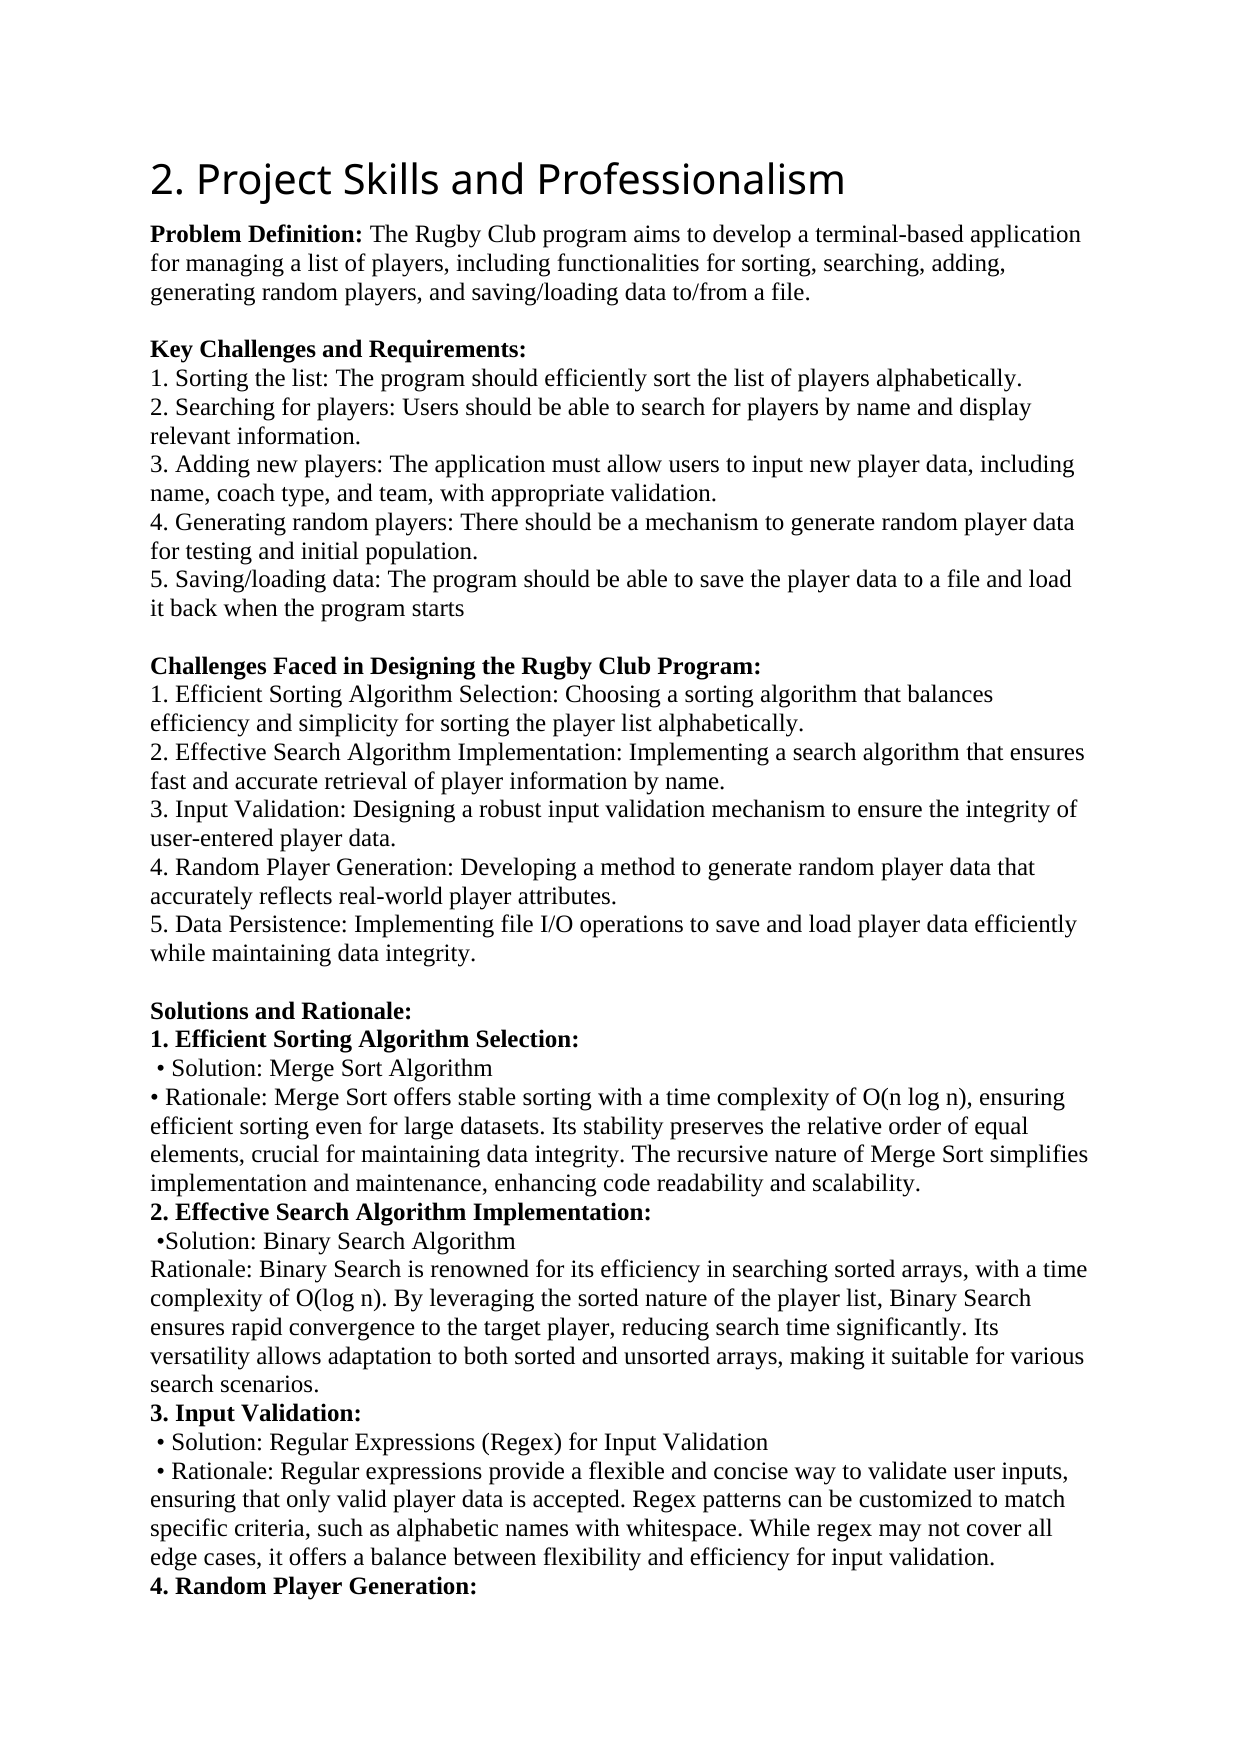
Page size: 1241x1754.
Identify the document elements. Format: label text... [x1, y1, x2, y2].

subtitle 2. Project Skills and Professionalism [150, 150, 1090, 207]
text • Solution: Regular Expressions (Regex) for Input Validation [150, 1427, 1090, 1456]
text • Solution: Merge Sort Algorithm [150, 1053, 1090, 1082]
text 3. Input Validation: Designing a robust input validation mechanism to ensure the integrity of user-entered player data. [150, 794, 1090, 852]
text Rationale: Binary Search is renowned for its efficiency in searching sorted arrays, with a time complexity of O(log n). By leveraging the sorted nature of the player list, Binary Search ensures rapid convergence to the target player, reducing search time significantly. Its versatility allows adaptation to both sorted and unsorted arrays, making it suitable for various search scenarios. [150, 1254, 1090, 1398]
text 1. Efficient Sorting Algorithm Selection: [150, 1024, 1090, 1053]
text Solutions and Rationale: [150, 996, 1090, 1024]
text 4. Random Player Generation: Developing a method to generate random player data that accurately reflects real-world player attributes. [150, 852, 1090, 909]
text 2. Effective Search Algorithm Implementation: Implementing a search algorithm that ensures fast and accurate retrieval of player information by name. [150, 737, 1090, 794]
text • Rationale: Regular expressions provide a flexible and concise way to validate user inputs, ensuring that only valid player data is accepted. Regex patterns can be customized to match specific criteria, such as alphabetic names with whitespace. While regex may not cover all edge cases, it offers a balance between flexibility and efficiency for input validation. [150, 1456, 1090, 1571]
text 5. Data Persistence: Implementing file I/O operations to save and load player data efficiently while maintaining data integrity. [150, 909, 1090, 967]
text 1. Sorting the list: The program should efficiently sort the list of players alphabetically. [150, 363, 1090, 392]
text 4. Generating random players: There should be a mechanism to generate random player data for testing and initial population. [150, 507, 1090, 564]
text 2. Searching for players: Users should be able to search for players by name and display relevant information. [150, 392, 1090, 449]
text • Rationale: Merge Sort offers stable sorting with a time complexity of O(n log n), ensuring efficient sorting even for large datasets. Its stability preserves the relative order of equal elements, crucial for maintaining data integrity. The recursive nature of Merge Sort simplifies implementation and maintenance, enhancing code readability and scalability. [150, 1082, 1090, 1197]
text Challenges Faced in Designing the Rugby Club Program: [150, 651, 1090, 679]
text 3. Adding new players: The application must allow users to input new player data, including name, coach type, and team, with appropriate validation. [150, 449, 1090, 507]
text Key Challenges and Requirements: [150, 334, 1090, 363]
text 4. Random Player Generation: [150, 1571, 1090, 1599]
text 1. Efficient Sorting Algorithm Selection: Choosing a sorting algorithm that balances efficiency and simplicity for sorting the player list alphabetically. [150, 679, 1090, 737]
text Problem Definition: The Rugby Club program aims to develop a terminal-based application for managing a list of players, including functionalities for sorting, searching, adding, generating random players, and saving/loading data to/from a file. [150, 219, 1090, 306]
text 3. Input Validation: [150, 1398, 1090, 1427]
text 5. Saving/loading data: The program should be able to save the player data to a file and load it back when the program starts [150, 564, 1090, 622]
text 2. Effective Search Algorithm Implementation: [150, 1197, 1090, 1226]
text •Solution: Binary Search Algorithm [150, 1226, 1090, 1254]
